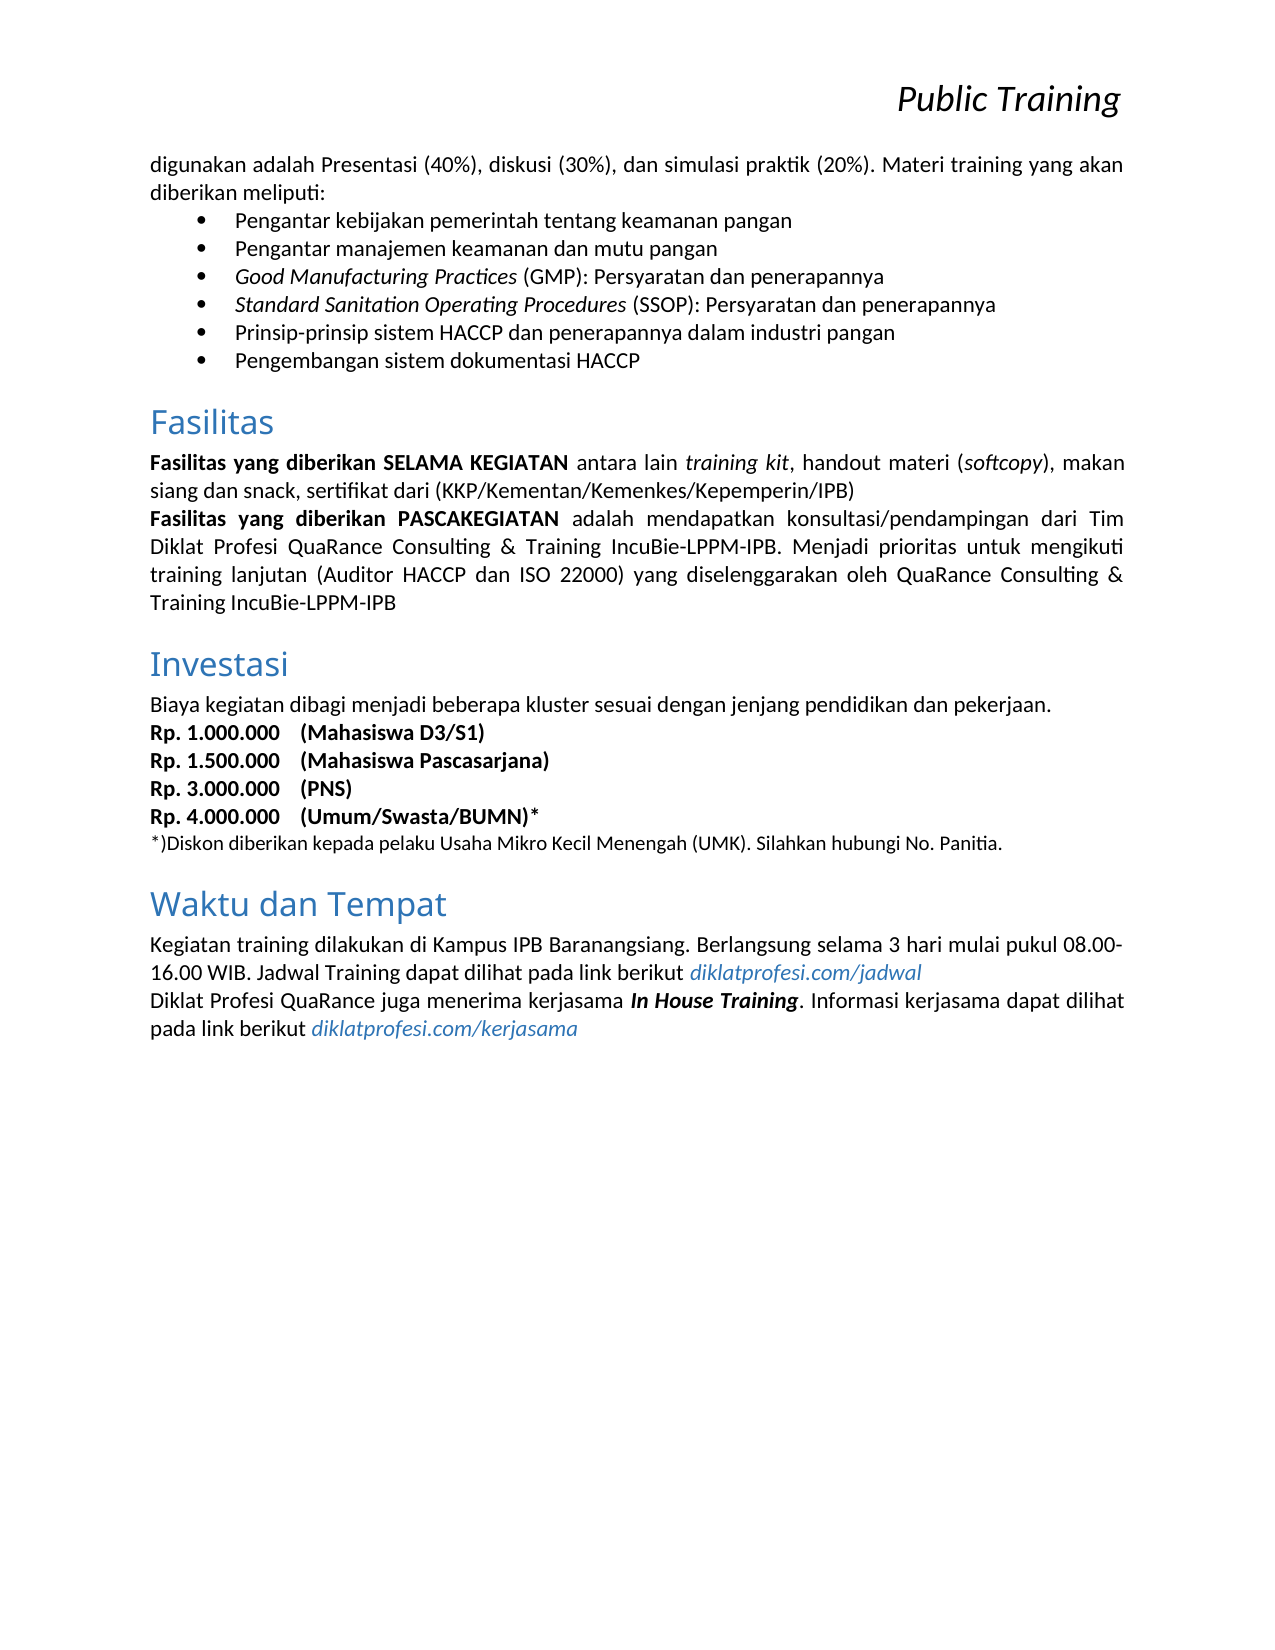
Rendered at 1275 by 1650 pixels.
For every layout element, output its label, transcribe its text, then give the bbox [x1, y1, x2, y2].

list Pengantar kebijakan pemerintah tentang keamanan pangan [197, 206, 1125, 234]
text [150, 150, 1125, 206]
list Good Manufacturing Practices (GMP): Persyaratan dan penerapannya [197, 262, 1125, 290]
list Pengembangan sistem dokumentasi HACCP [197, 346, 1125, 374]
text Rp. 1.500.000 (Mahasiswa Pascasarjana) [150, 746, 1125, 774]
text Kegiatan training dilakukan di Kampus IPB Baranangsiang. Berlangsung selama 3 hari mulai pukul 08.00-16.00 WIB. Jadwal Training dapat dilihat pada link berikut diklatprofesi.com/jadwal [150, 930, 1125, 986]
text Rp. 1.000.000 (Mahasiswa D3/S1) [150, 718, 1125, 746]
text Diklat Profesi QuaRance juga menerima kerjasama In House Training. Informasi kerjasama dapat dilihat pada link berikut diklatprofesi.com/kerjasama [150, 986, 1125, 1042]
list Pengantar manajemen keamanan dan mutu pangan [197, 234, 1125, 262]
list Standard Sanitation Operating Procedures (SSOP): Persyaratan dan penerapannya [197, 290, 1125, 318]
subtitle Fasilitas [150, 399, 1125, 444]
list Prinsip-prinsip sistem HACCP dan penerapannya dalam industri pangan [197, 318, 1125, 346]
subtitle Waktu dan Tempat [150, 881, 1125, 926]
text Rp. 3.000.000 (PNS) [150, 774, 1125, 802]
text Biaya kegiatan dibagi menjadi beberapa kluster sesuai dengan jenjang pendidikan dan pekerjaan. [150, 690, 1125, 718]
text Fasilitas yang diberikan PASCAKEGIATAN adalah mendapatkan konsultasi/pendampingan dari Tim Diklat Profesi QuaRance Consulting & Training IncuBie-LPPM-IPB. Menjadi prioritas untuk mengikuti training lanjutan (Auditor HACCP dan ISO 22000) yang diselenggarakan oleh QuaRance Consulting & Training IncuBie-LPPM-IPB [150, 504, 1125, 616]
subtitle Investasi [150, 641, 1125, 687]
text *)Diskon diberikan kepada pelaku Usaha Mikro Kecil Menengah (UMK). Silahkan hubungi No. Panitia. [150, 830, 1125, 856]
text Fasilitas yang diberikan SELAMA KEGIATAN antara lain training kit, handout materi (softcopy), makan siang dan snack, sertifikat dari (KKP/Kementan/Kemenkes/Kepemperin/IPB) [150, 448, 1125, 504]
text Rp. 4.000.000 (Umum/Swasta/BUMN)* [150, 802, 1125, 830]
